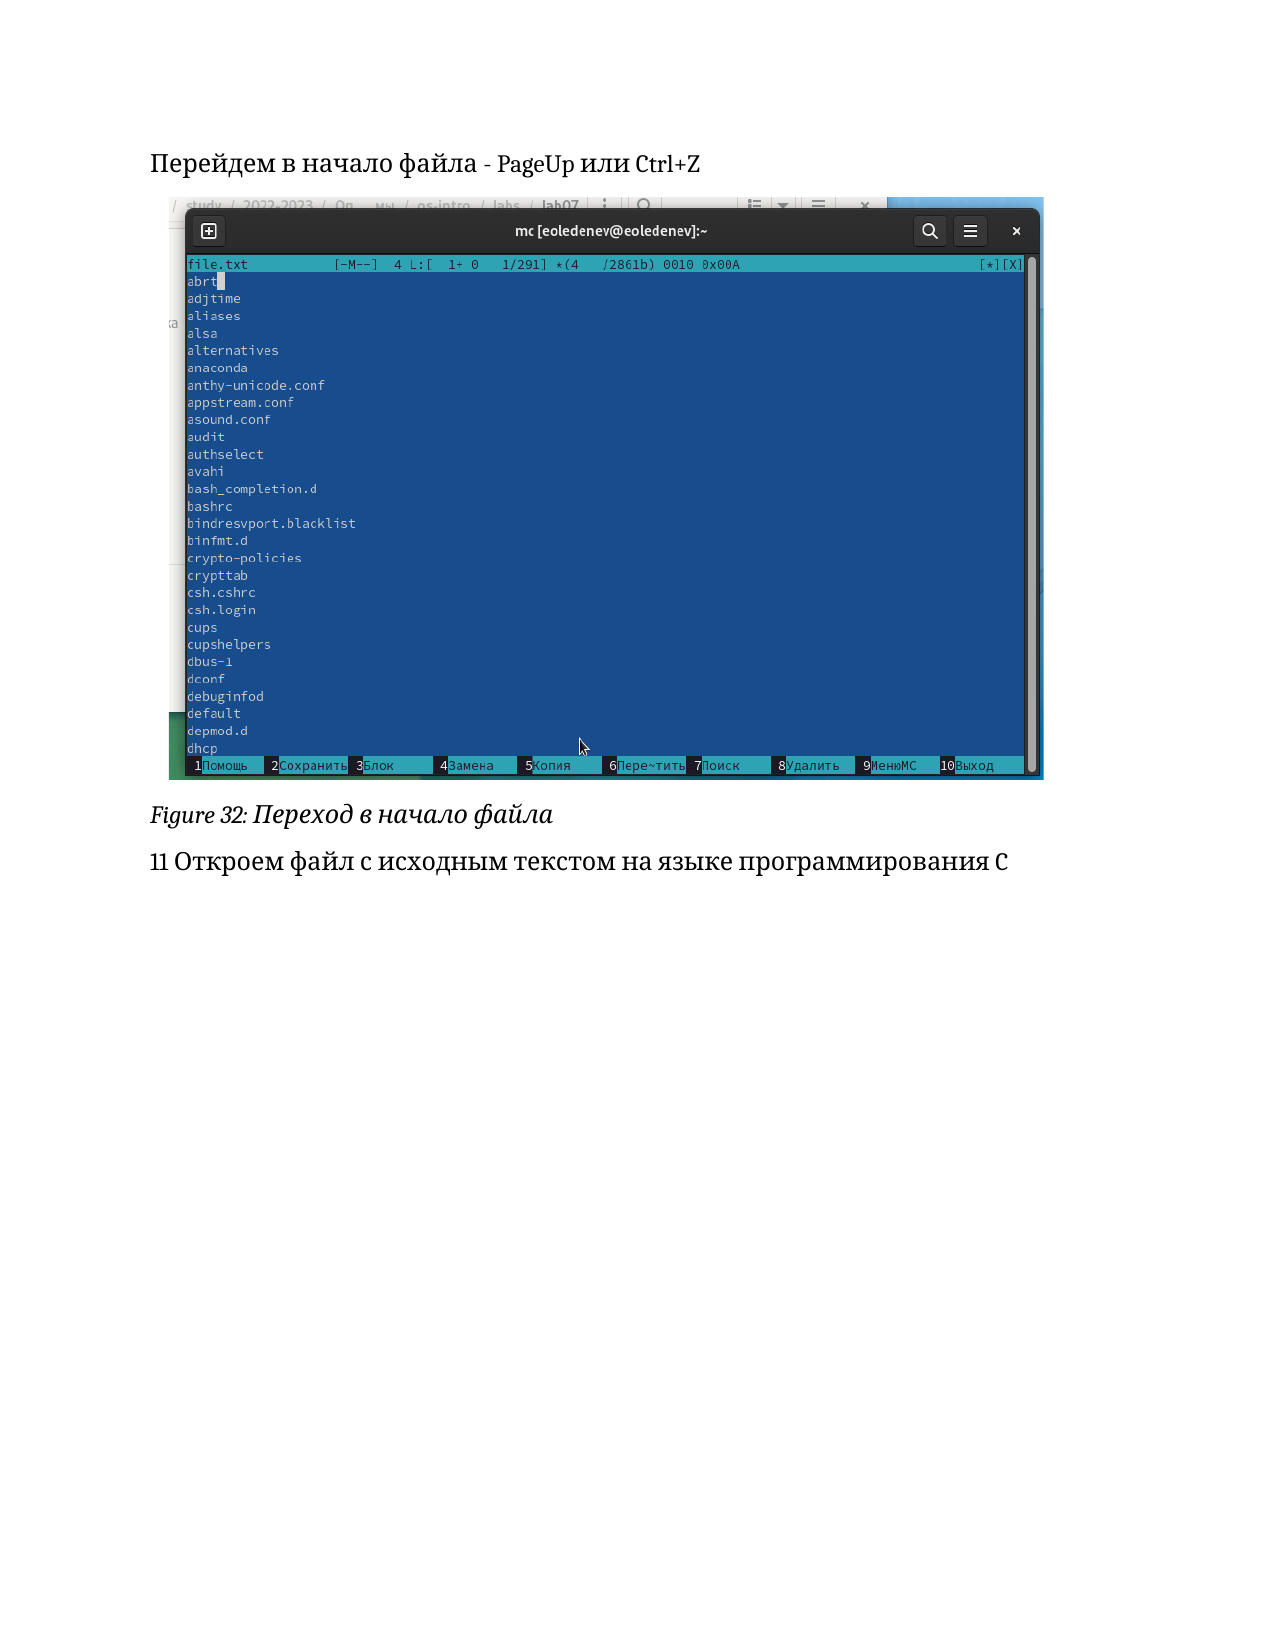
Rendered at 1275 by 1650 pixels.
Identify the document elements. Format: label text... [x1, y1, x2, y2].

picture [168, 197, 1044, 780]
text Перейдем в начало файла - PageUp или Ctrl+Z [150, 150, 1125, 179]
text Figure 32: Переход в начало файла [150, 801, 1125, 829]
text 11 Откроем файл с исходным текстом на языке программирования C [150, 848, 1125, 877]
